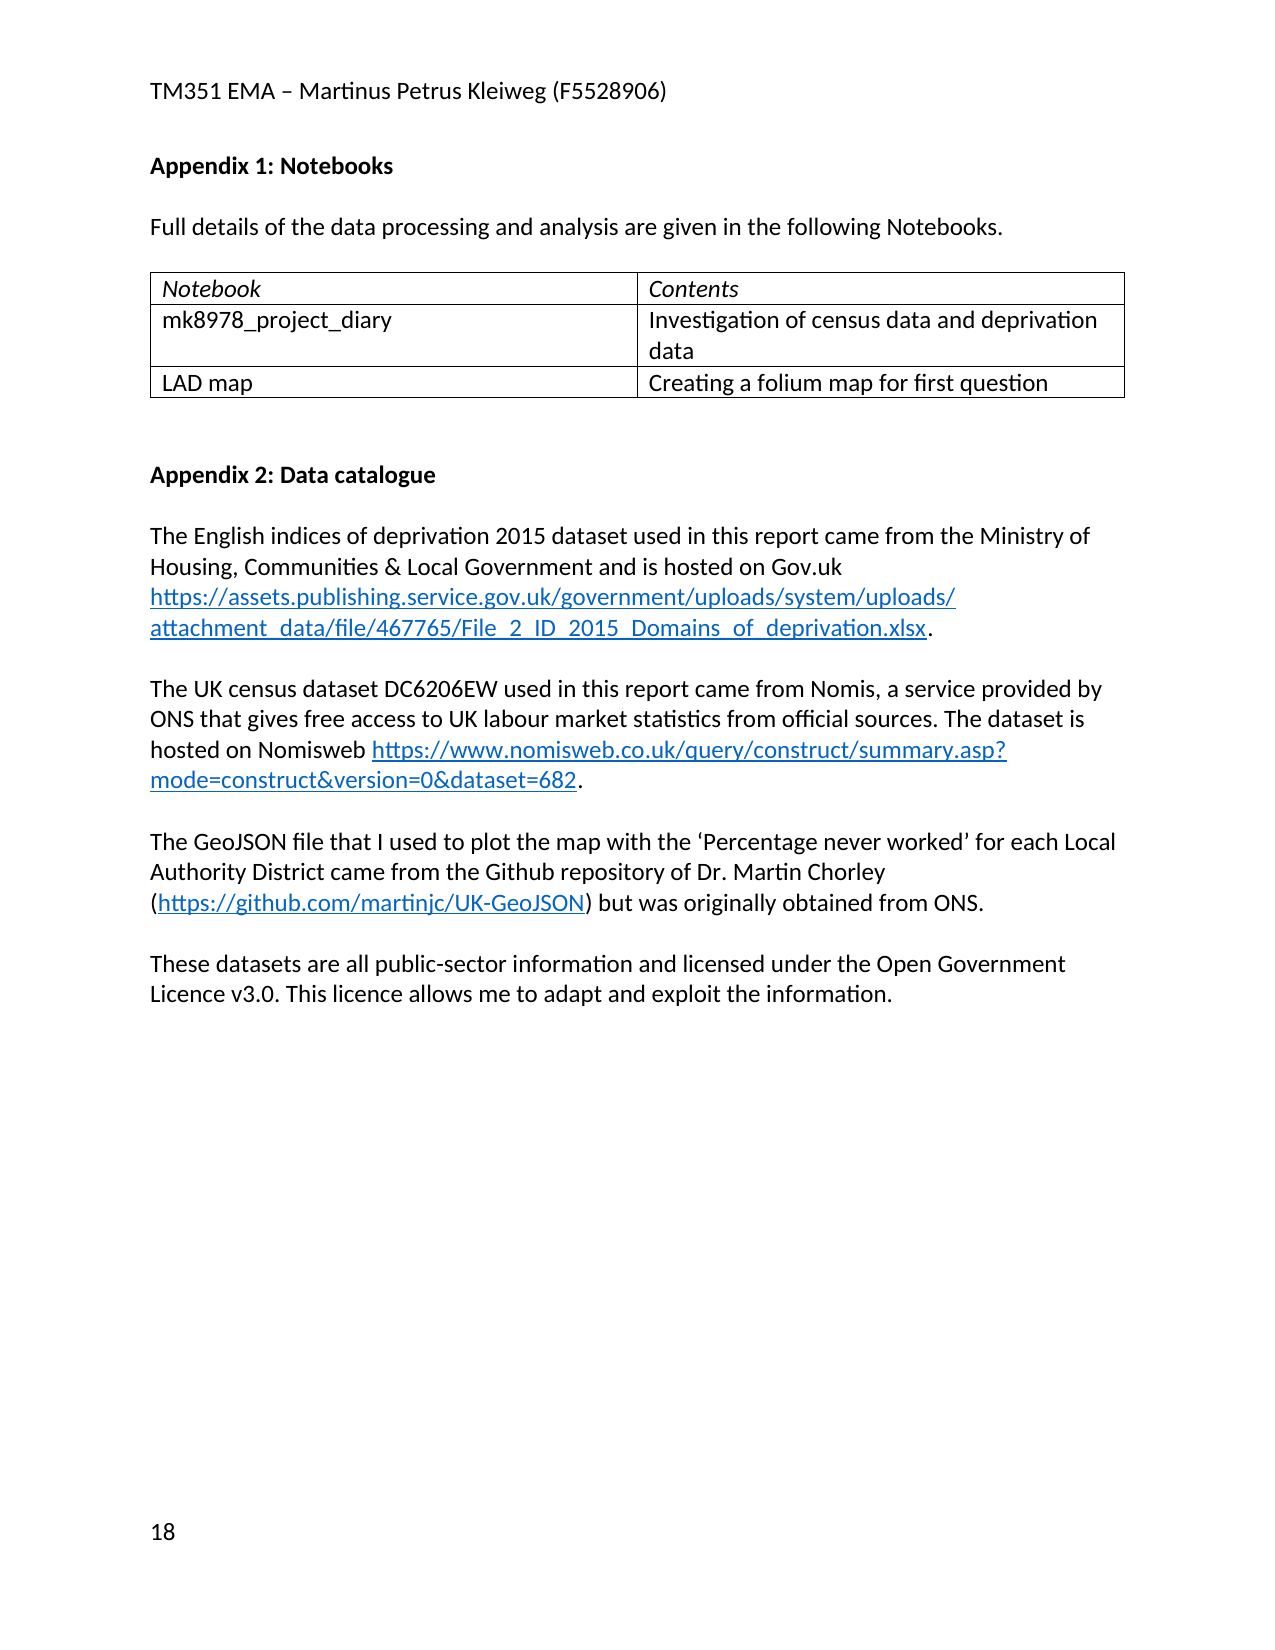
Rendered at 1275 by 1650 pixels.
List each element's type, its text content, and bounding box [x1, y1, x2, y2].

text Appendix 1: Notebooks [150, 150, 1125, 181]
table_header Contents [638, 273, 1124, 304]
table_header Notebook [151, 273, 637, 304]
text Appendix 2: Data catalogue [150, 459, 1125, 490]
table_cell LAD map [151, 367, 637, 397]
text The UK census dataset DC6206EW used in this report came from Nomis, a service provided by ONS that gives free access to UK labour market statistics from official sources. The dataset is hosted on Nomisweb https://www.nomisweb.co.uk/query/construct/summary.asp?mode=construct&version=0&dataset=682. [150, 673, 1125, 795]
table_cell Creating a folium map for first question [638, 367, 1124, 397]
text The English indices of deprivation 2015 dataset used in this report came from the Ministry of Housing, Communities & Local Government and is hosted on Gov.uk https://assets.publishing.service.gov.uk/government/uploads/system/uploads/attachment_data/file/467765/File_2_ID_2015_Domains_of_deprivation.xlsx. [150, 520, 1125, 642]
table_cell mk8978_project_diary [151, 305, 637, 366]
text Full details of the data processing and analysis are given in the following Notebooks. [150, 211, 1125, 242]
table_cell Investigation of census data and deprivation data [638, 305, 1124, 366]
text These datasets are all public-sector information and licensed under the Open Government Licence v3.0. This licence allows me to adapt and exploit the information. [150, 948, 1125, 1009]
text The GeoJSON file that I used to plot the map with the ‘Percentage never worked’ for each Local Authority District came from the Github repository of Dr. Martin Chorley (https://github.com/martinjc/UK-GeoJSON) but was originally obtained from ONS. [150, 826, 1125, 917]
